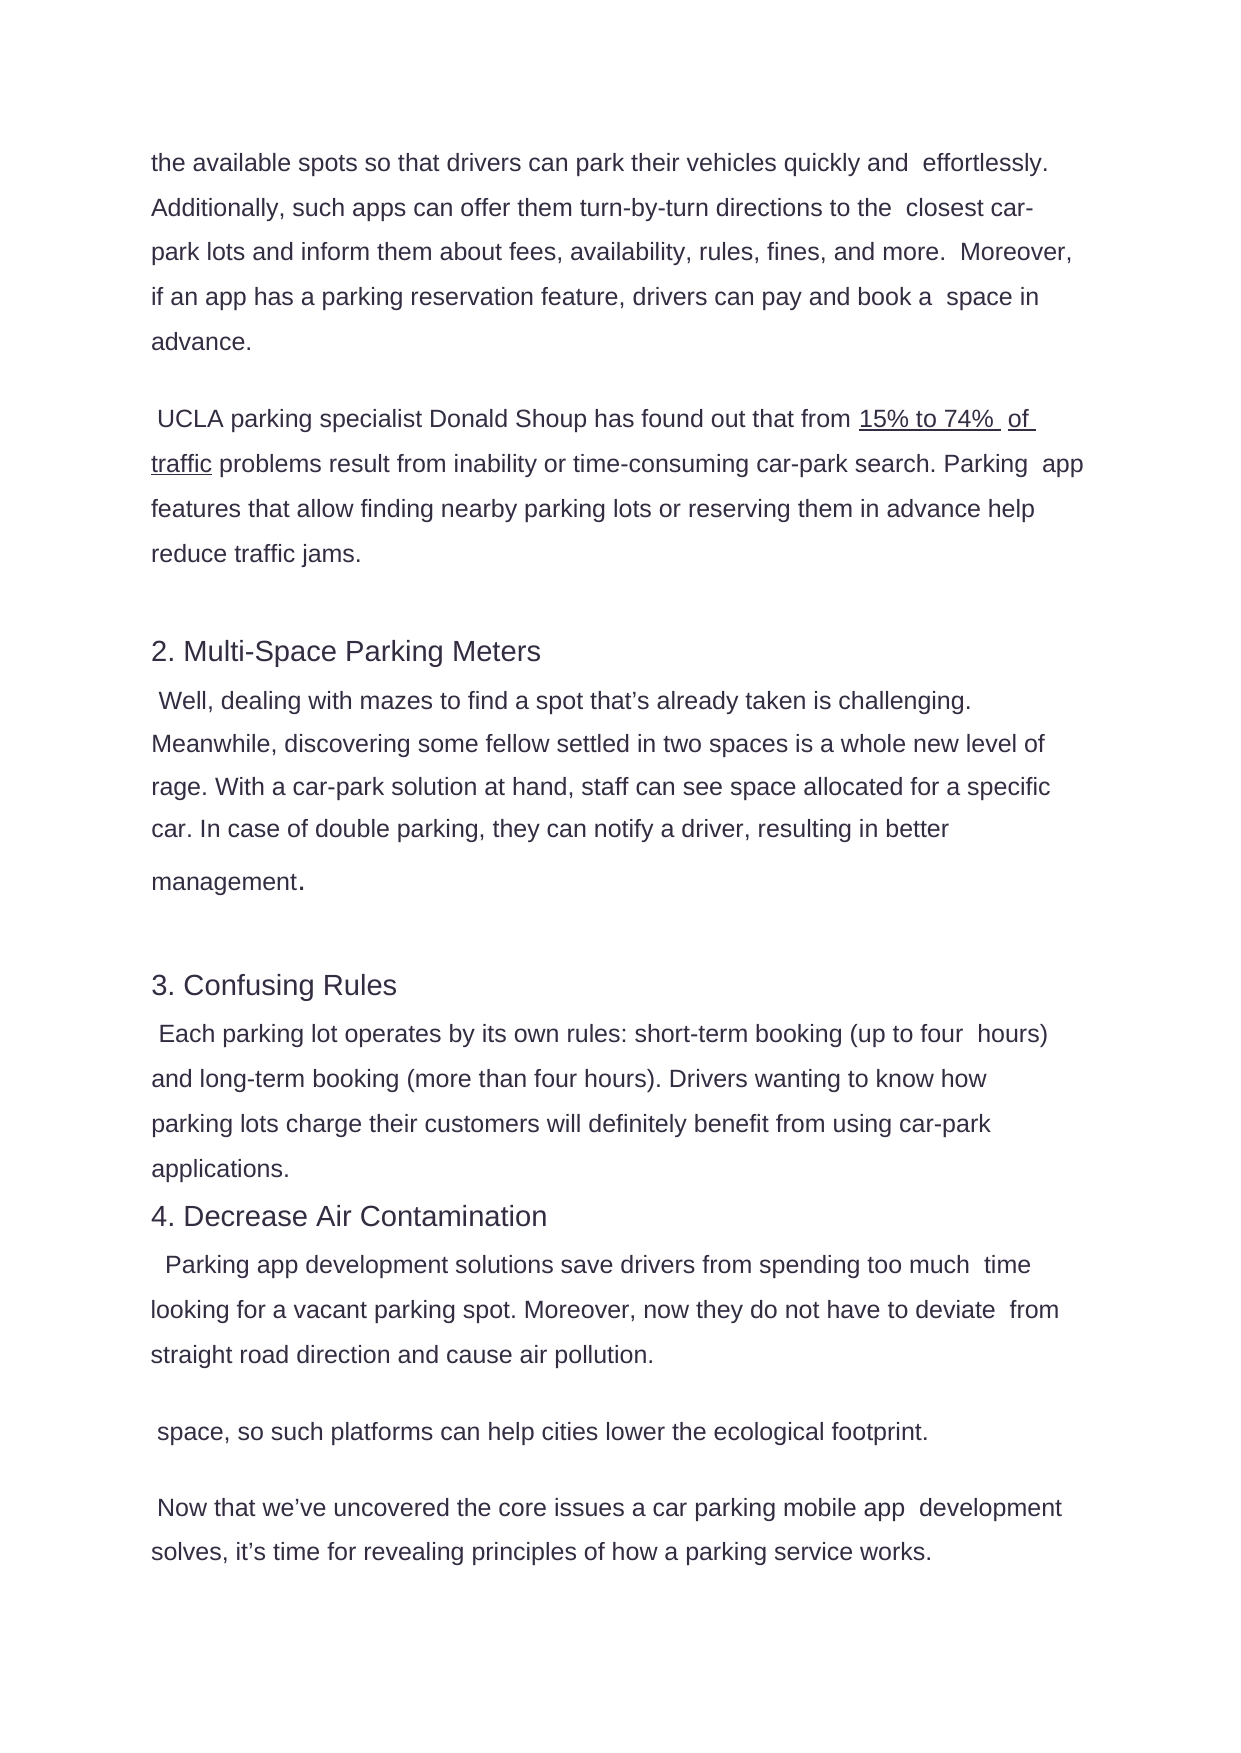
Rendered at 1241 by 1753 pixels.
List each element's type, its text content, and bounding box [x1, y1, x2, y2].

text space, so such platforms can help cities lower the ecological footprint. [150, 1417, 1097, 1446]
text 4. Decrease Air Contamination [151, 1199, 1097, 1232]
text Each parking lot operates by its own rules: short-term booking (up to four hours) and long-term booking (more than four hours). Drivers wanting to know how parking lots charge their customers will definitely benefit from using car-park applications. [150, 1019, 1082, 1183]
text Parking app development solutions save drivers from spending too much time looking for a vacant parking spot. Moreover, now they do not have to deviate from straight road direction and cause air pollution. [150, 1250, 1082, 1368]
text Well, dealing with mazes to find a spot that’s already taken is challenging. Meanwhile, discovering some fellow settled in two spaces is a whole new level of rage. With a car-park solution at hand, staff can see space allocated for a specific car. In case of double parking, they can notify a driver, resulting in better management. [150, 686, 1082, 897]
text UCLA parking specialist Donald Shoup has found out that from 15% to 74% of traffic problems result from inability or time-consuming car-park search. Parking app features that allow finding nearby parking lots or reserving them in advance help reduce traffic jams. [150, 404, 1091, 567]
text 3. Confusing Rules [151, 968, 1097, 1001]
text Now that we’ve uncovered the core issues a car parking mobile app development solves, it’s time for revealing principles of how a parking service works. [150, 1493, 1082, 1566]
text 2. Multi-Space Parking Meters [151, 634, 1097, 668]
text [150, 148, 1082, 356]
